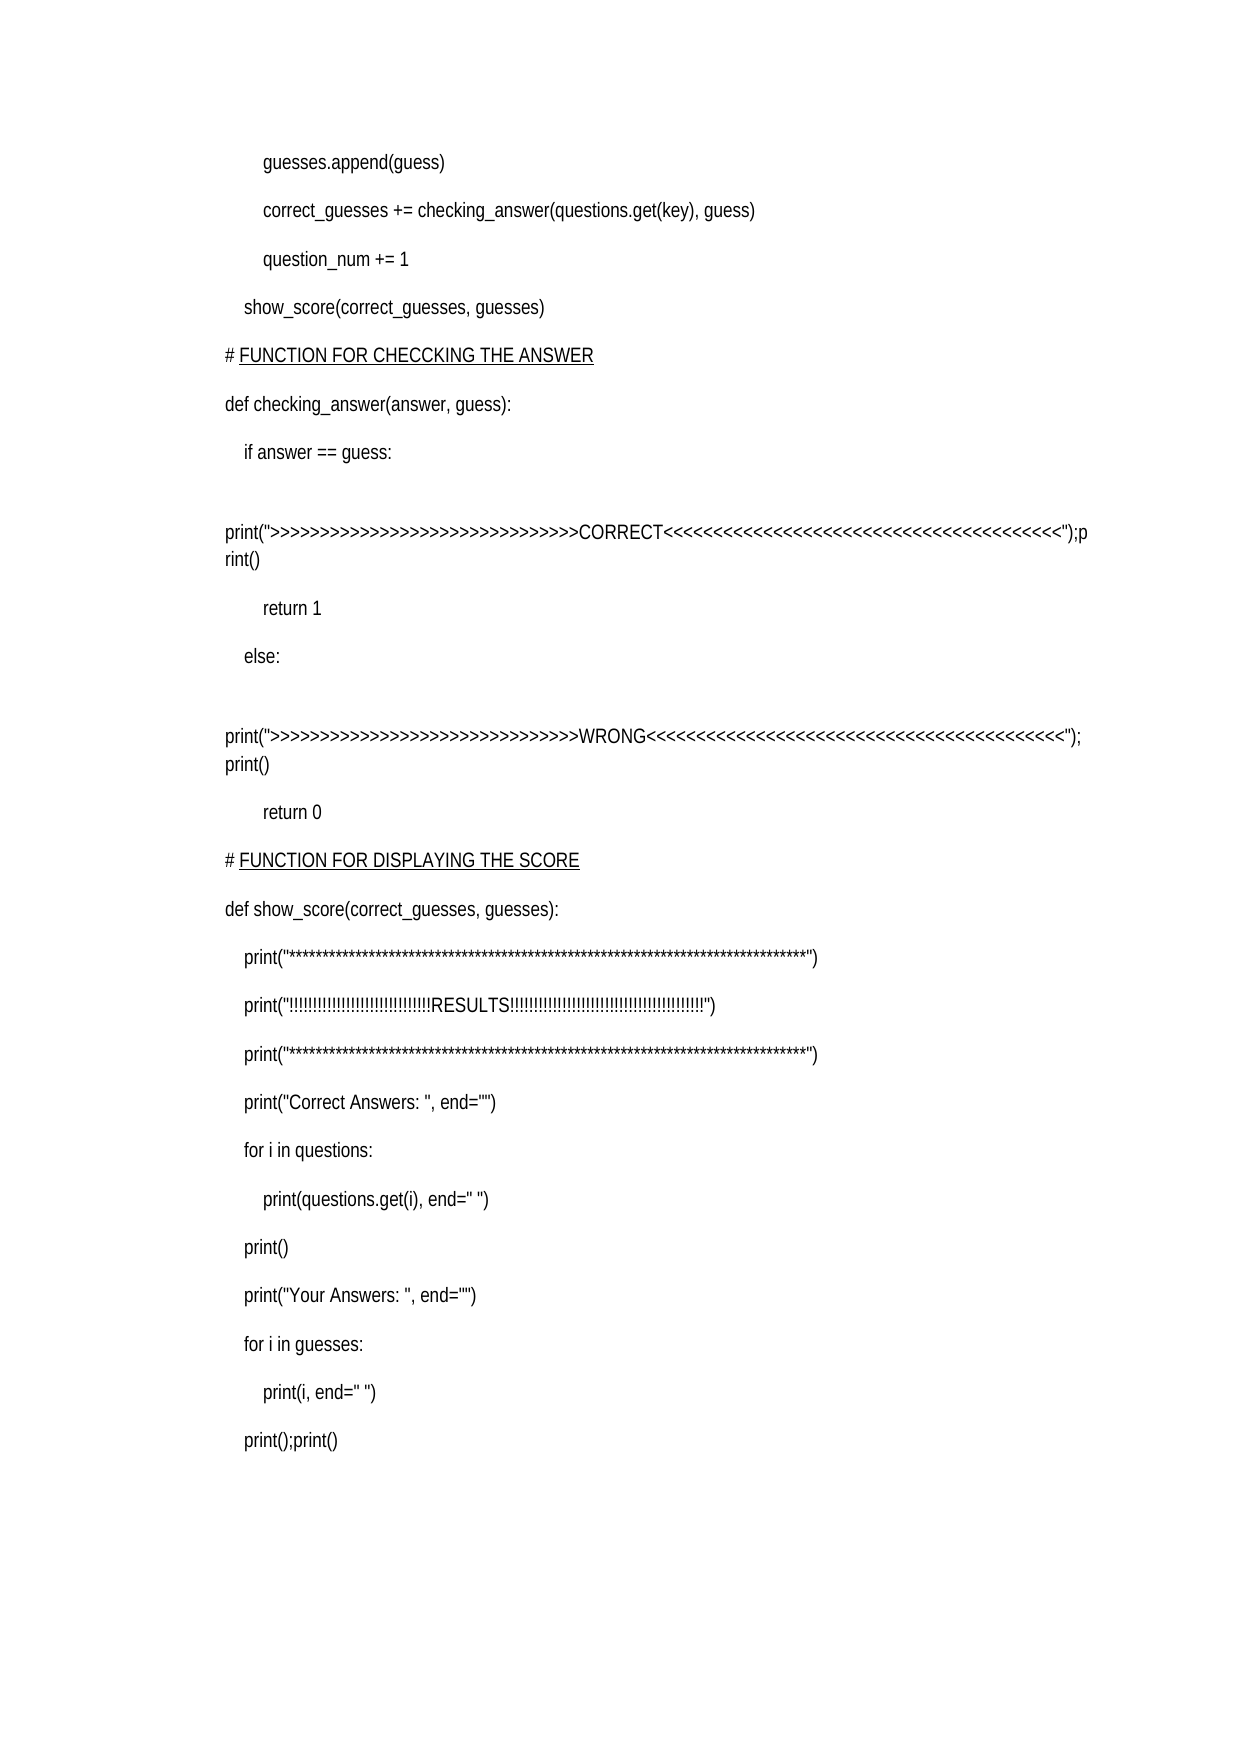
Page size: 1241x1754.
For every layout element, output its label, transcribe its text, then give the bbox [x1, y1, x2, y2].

text def checking_answer(answer, guess): [225, 392, 1090, 416]
text print(questions.get(i), end=" ") [225, 1186, 1090, 1210]
text show_score(correct_guesses, guesses) [225, 295, 1090, 319]
text def show_score(correct_guesses, guesses): [225, 896, 1090, 920]
text print("Correct Answers: ", end="") [225, 1090, 1090, 1114]
text for i in questions: [225, 1138, 1090, 1162]
text if answer == guess: [225, 440, 1090, 464]
text else: [225, 644, 1090, 668]
text print(">>>>>>>>>>>>>>>>>>>>>>>>>>>>>>>CORRECT<<<<<<<<<<<<<<<<<<<<<<<<<<<<<<<<<<<<<<<<");print() [225, 488, 1090, 571]
text question_num += 1 [225, 247, 1090, 271]
text print("******************************************************************************") [225, 945, 1090, 969]
text print("******************************************************************************") [225, 1041, 1090, 1065]
text print(">>>>>>>>>>>>>>>>>>>>>>>>>>>>>>>WRONG<<<<<<<<<<<<<<<<<<<<<<<<<<<<<<<<<<<<<<<<<<");print() [225, 692, 1090, 775]
text correct_guesses += checking_answer(questions.get(key), guess) [225, 198, 1090, 222]
text print(i, end=" ") [225, 1380, 1090, 1404]
text # FUNCTION FOR CHECCKING THE ANSWER [225, 343, 1090, 367]
text # FUNCTION FOR DISPLAYING THE SCORE [225, 848, 1090, 872]
text print();print() [225, 1428, 1090, 1452]
text print() [225, 1235, 1090, 1259]
text guesses.append(guess) [225, 150, 1090, 174]
text for i in guesses: [225, 1331, 1090, 1355]
text return 1 [225, 596, 1090, 620]
text print("Your Answers: ", end="") [225, 1283, 1090, 1307]
text print("!!!!!!!!!!!!!!!!!!!!!!!!!!!!!!RESULTS!!!!!!!!!!!!!!!!!!!!!!!!!!!!!!!!!!!!!!!!!") [225, 993, 1090, 1017]
text return 0 [225, 800, 1090, 824]
